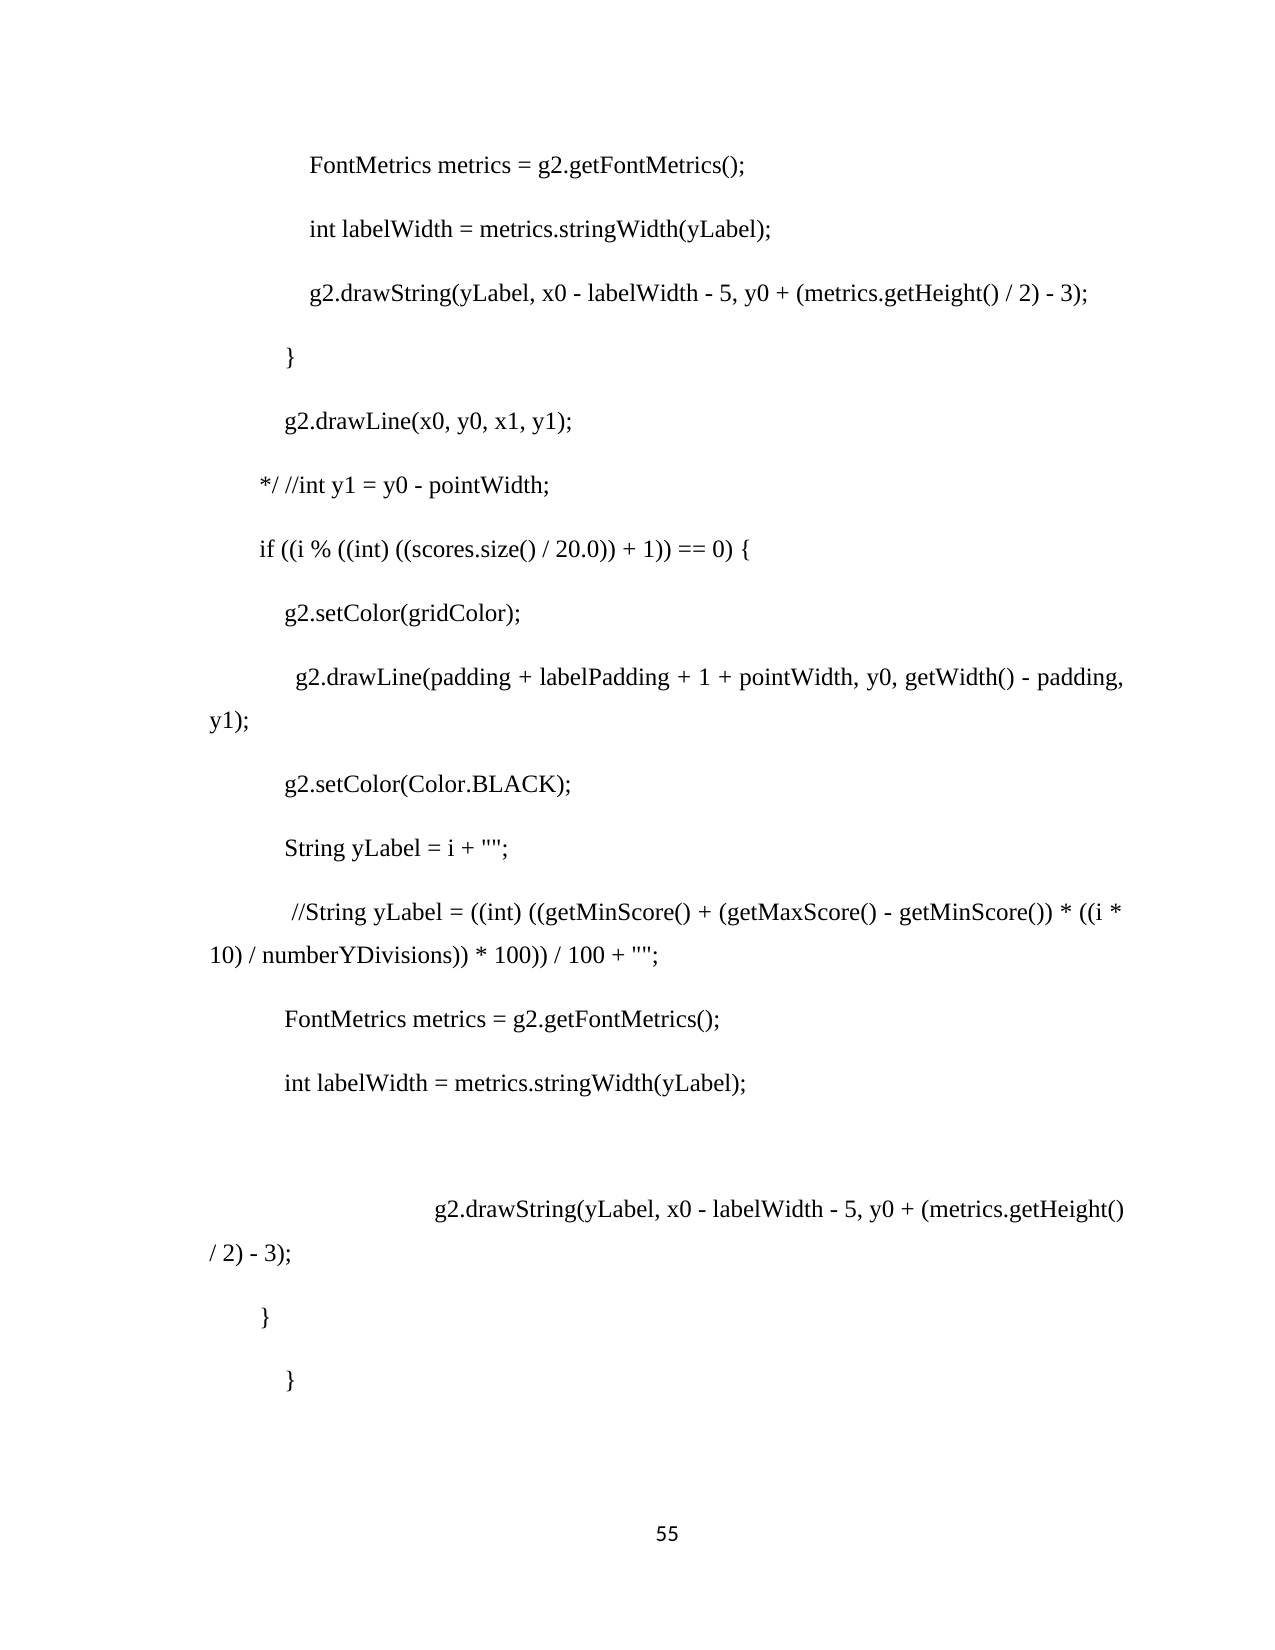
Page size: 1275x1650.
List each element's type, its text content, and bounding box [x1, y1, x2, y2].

text FontMetrics metrics = g2.getFontMetrics(); [209, 1004, 1125, 1032]
text String yLabel = i + ""; [209, 833, 1125, 861]
text //String yLabel = ((int) ((getMinScore() + (getMaxScore() - getMinScore()) * ((i * 10) / numberYDivisions)) * 100)) / 100 + ""; [209, 897, 1125, 968]
text } [209, 1366, 1125, 1394]
text FontMetrics metrics = g2.getFontMetrics(); [209, 150, 1125, 179]
text } [209, 1302, 1125, 1330]
text g2.setColor(Color.BLACK); [209, 769, 1125, 797]
text g2.drawString(yLabel, x0 - labelWidth - 5, y0 + (metrics.getHeight() / 2) - 3); [209, 1194, 1125, 1266]
text } [209, 342, 1125, 371]
text g2.drawLine(padding + labelPadding + 1 + pointWidth, y0, getWidth() - padding, y1); [209, 662, 1125, 733]
text int labelWidth = metrics.stringWidth(yLabel); [209, 214, 1125, 243]
text g2.drawLine(x0, y0, x1, y1); [209, 406, 1125, 434]
text int labelWidth = metrics.stringWidth(yLabel); [209, 1068, 1125, 1096]
text g2.drawString(yLabel, x0 - labelWidth - 5, y0 + (metrics.getHeight() / 2) - 3); [209, 278, 1125, 307]
text if ((i % ((int) ((scores.size() / 20.0)) + 1)) == 0) { [209, 534, 1125, 562]
text */ //int y1 = y0 - pointWidth; [209, 470, 1125, 498]
text g2.setColor(gridColor); [209, 598, 1125, 626]
